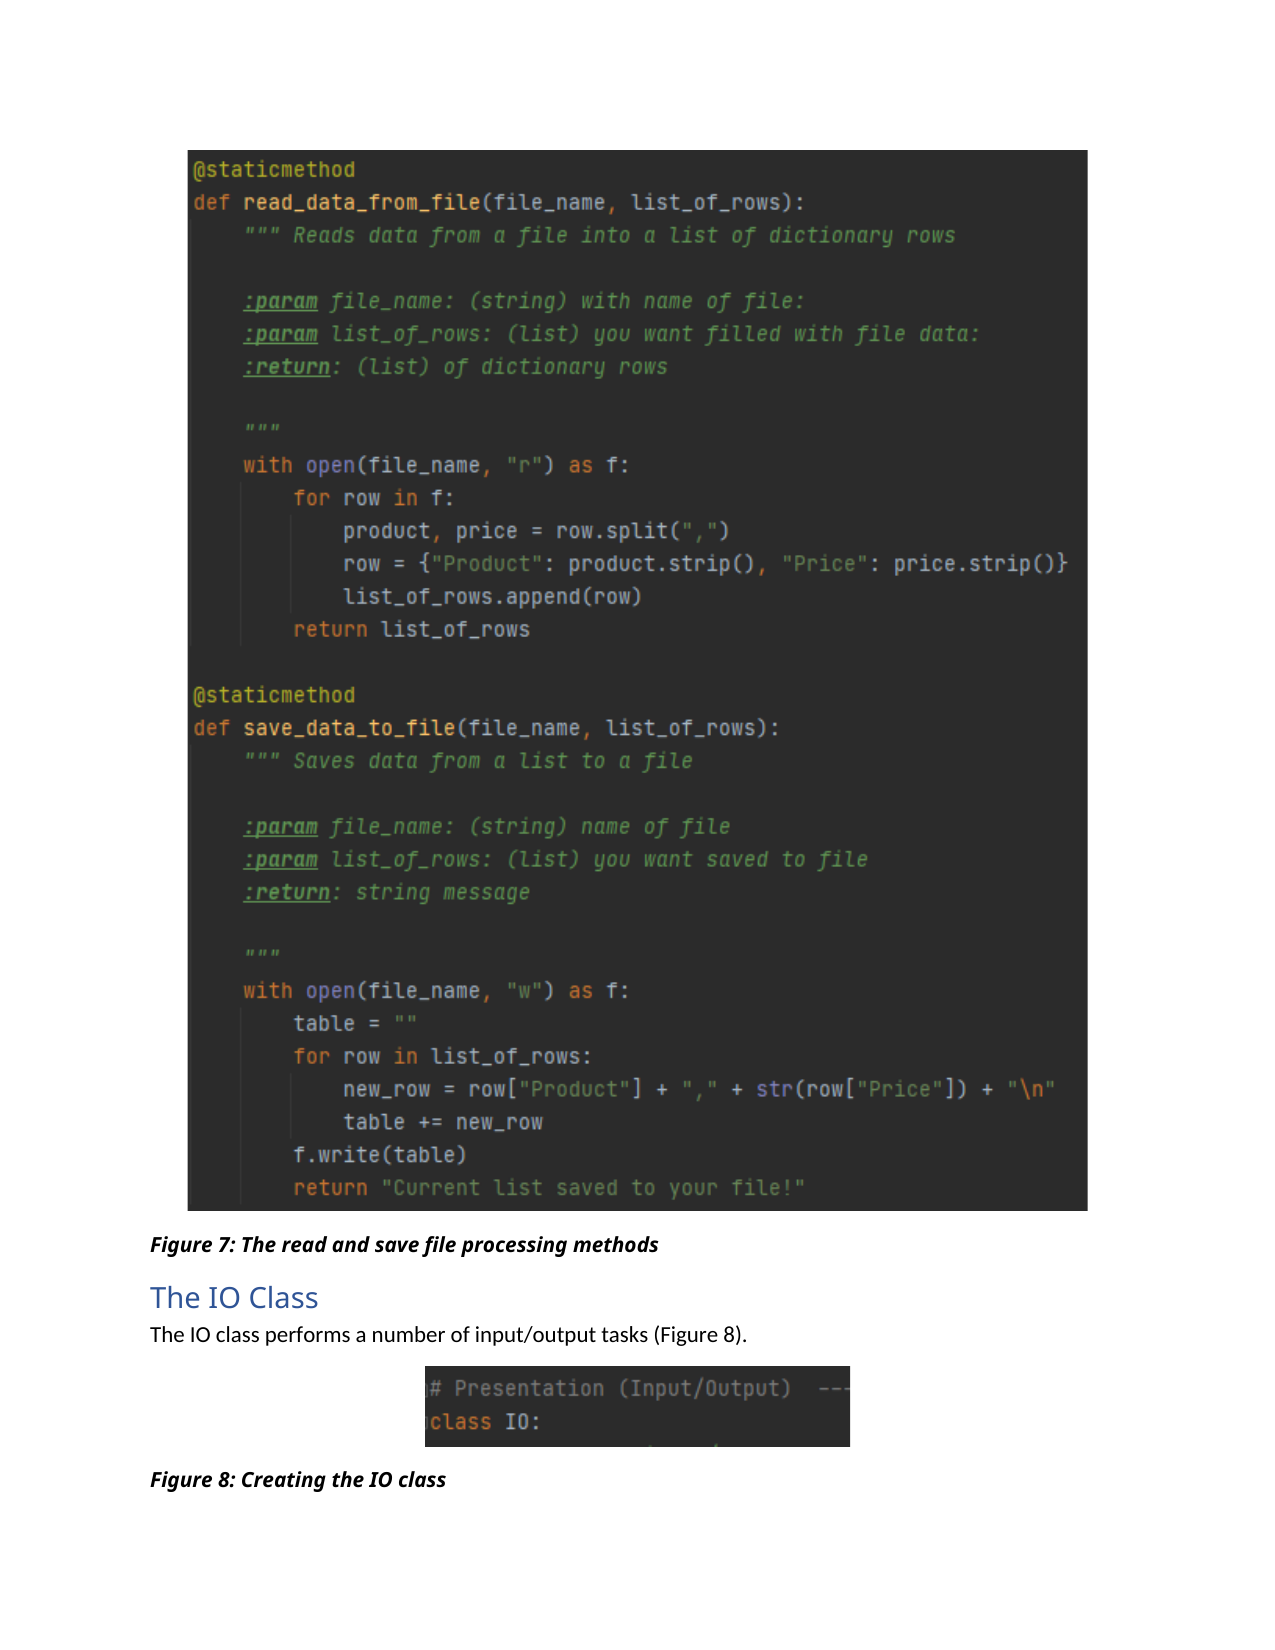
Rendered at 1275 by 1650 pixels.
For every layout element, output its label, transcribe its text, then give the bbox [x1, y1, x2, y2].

picture [187, 150, 1088, 1211]
subtitle The IO Class [150, 1277, 1125, 1317]
text Figure 8: Creating the IO class [150, 1465, 1125, 1494]
text The IO class performs a number of input/output tasks (Figure 8). [150, 1320, 1125, 1348]
text Figure 7: The read and save file processing methods [150, 1230, 1125, 1258]
picture [425, 1366, 851, 1447]
